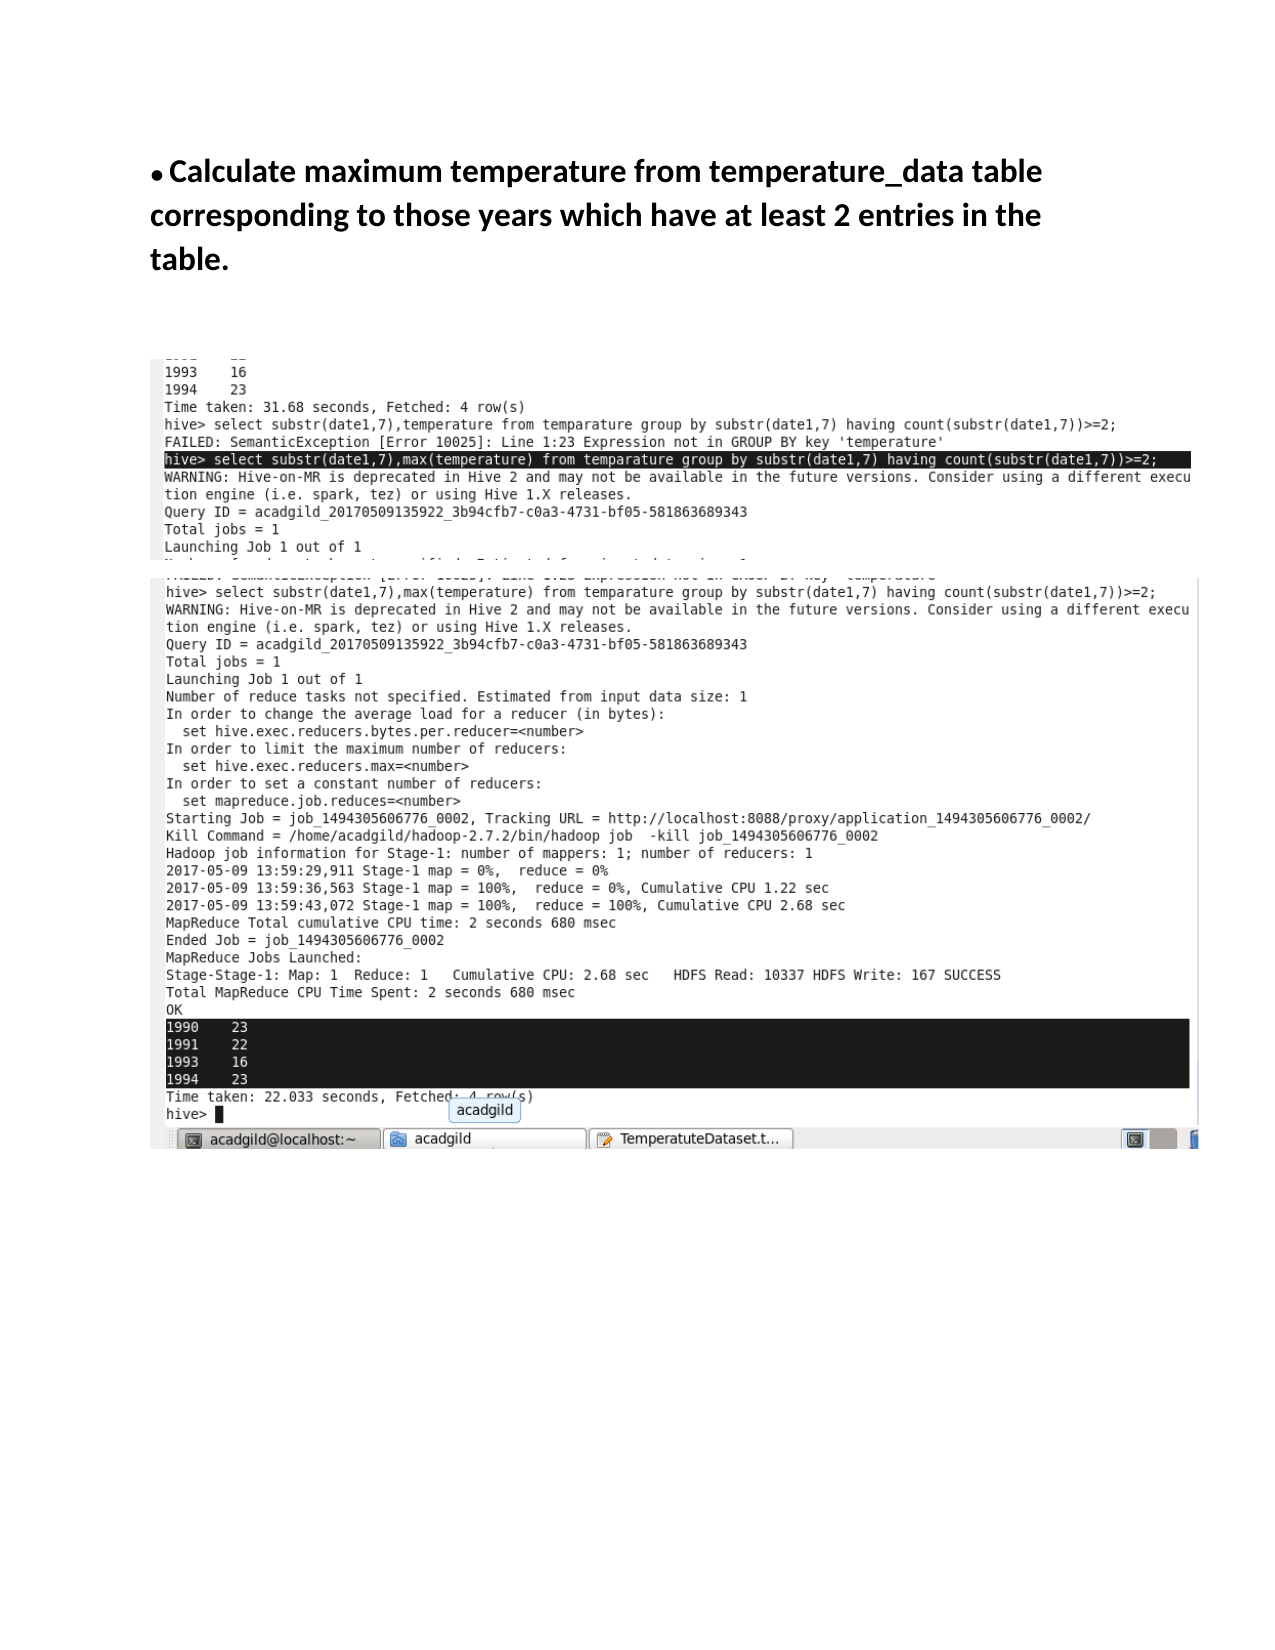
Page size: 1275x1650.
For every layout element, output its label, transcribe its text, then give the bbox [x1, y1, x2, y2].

picture [150, 578, 1199, 1149]
text ● Calculate maximum temperature from temperature_data table corresponding to those years which have at least 2 entries in the table. [150, 150, 1125, 279]
picture [150, 359, 1195, 560]
